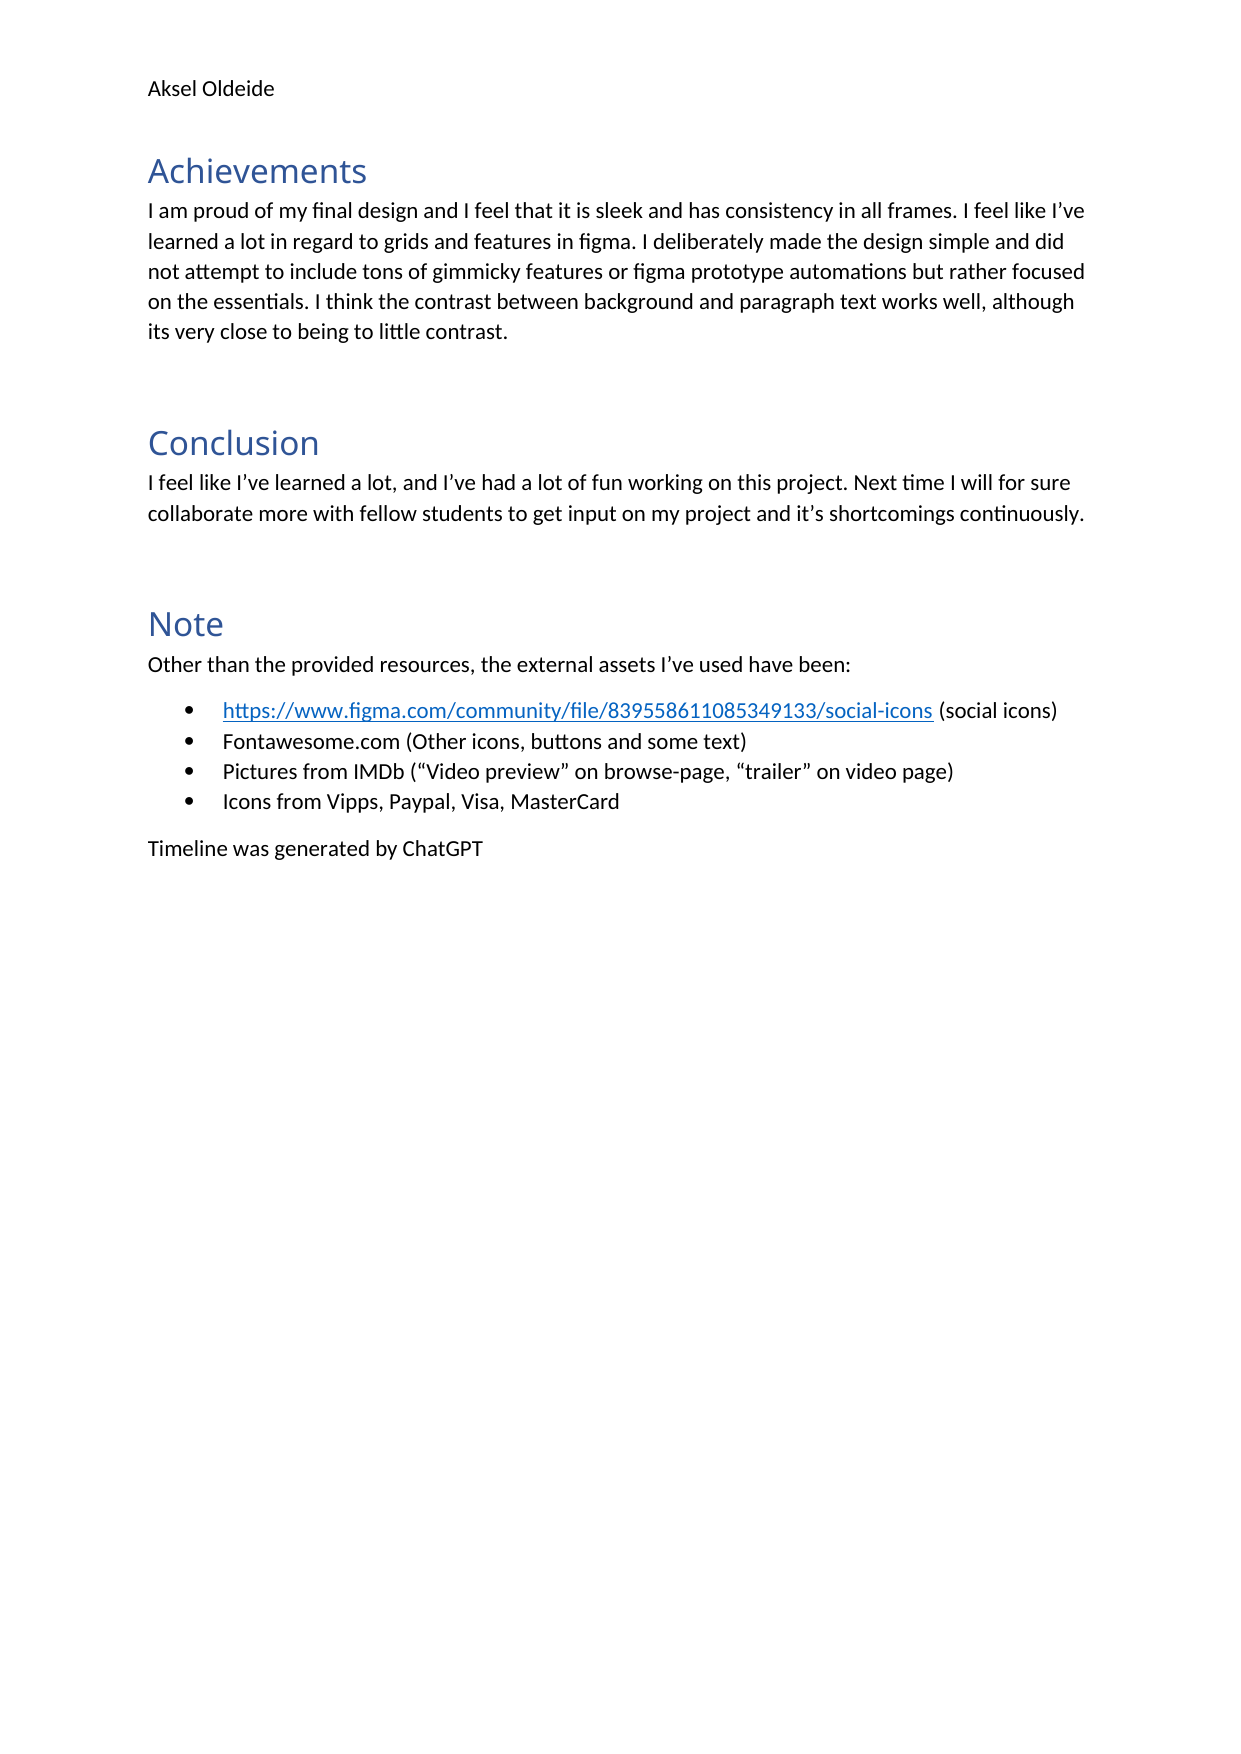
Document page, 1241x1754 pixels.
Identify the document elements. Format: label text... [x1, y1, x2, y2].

list Pictures from IMDb (“Video preview” on browse-page, “trailer” on video page) [185, 757, 1093, 785]
subtitle Note [148, 601, 1093, 646]
list https://www.figma.com/community/file/839558611085349133/social-icons (social icons) [185, 697, 1093, 724]
subtitle Achievements [148, 148, 1093, 193]
list Icons from Vipps, Paypal, Visa, MasterCard [185, 787, 1093, 815]
subtitle Conclusion [148, 419, 1093, 465]
text Other than the provided resources, the external assets I’ve used have been: [148, 650, 1093, 678]
list Fontawesome.com (Other icons, buttons and some text) [185, 727, 1093, 755]
text I feel like I’ve learned a lot, and I’ve had a lot of fun working on this project. Next time I will for sure collaborate more with fellow students to get input on my project and it’s shortcomings continuously. [148, 468, 1093, 527]
text Timeline was generated by ChatGPT [148, 834, 1093, 862]
text I am proud of my final design and I feel that it is sleek and has consistency in all frames. I feel like I’ve learned a lot in regard to grids and features in figma. I deliberately made the design simple and did not attempt to include tons of gimmicky features or figma prototype automations but rather focused on the essentials. I think the contrast between background and paragraph text works well, although its very close to being to little contrast. [148, 197, 1093, 345]
